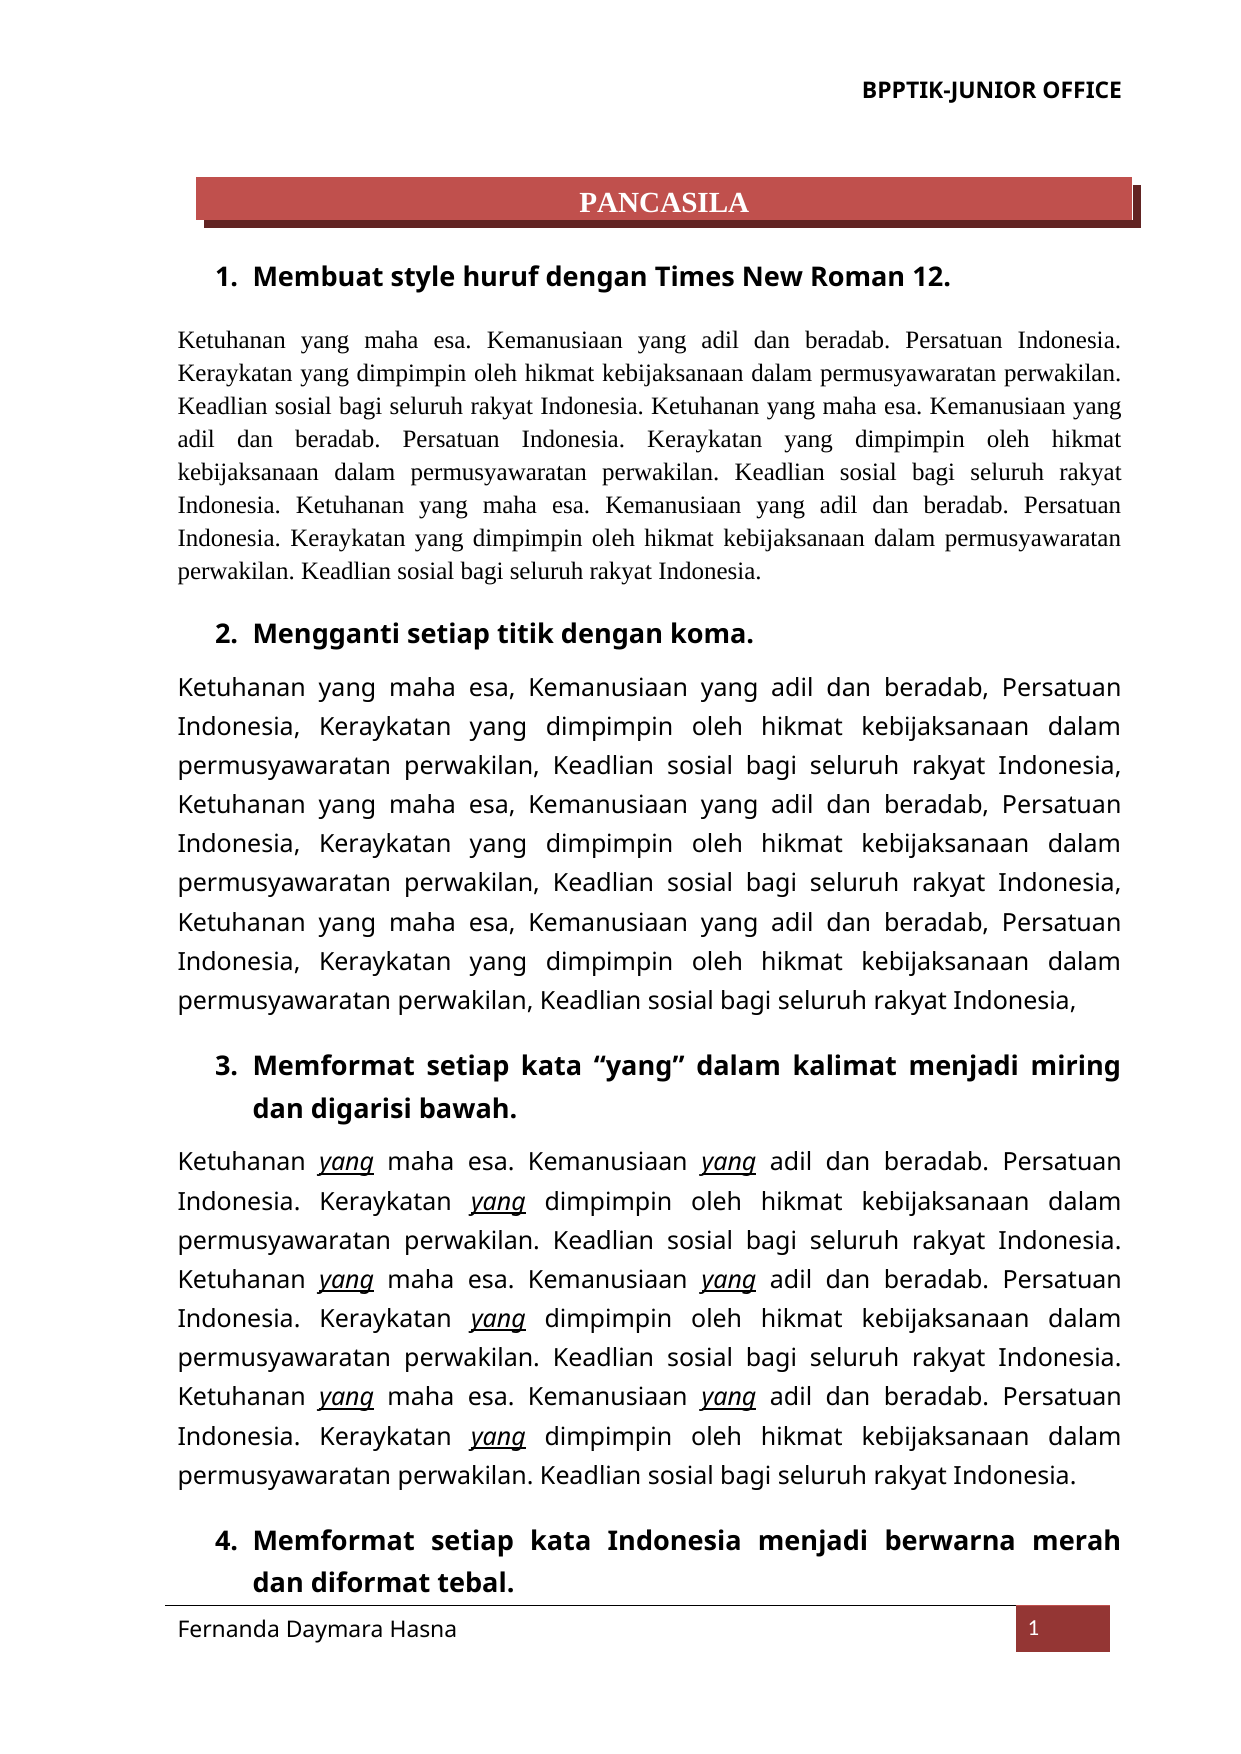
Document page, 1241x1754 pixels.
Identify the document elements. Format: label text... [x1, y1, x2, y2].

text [177, 1144, 1122, 1491]
subtitle Mengganti setiap titik dengan koma. [215, 614, 1122, 651]
text Ketuhanan yang maha esa, Kemanusiaan yang adil dan beradab, Persatuan Indonesia, Keraykatan yang dimpimpin oleh hikmat kebijaksanaan dalam permusyawaratan perwakilan, Keadlian sosial bagi seluruh rakyat Indonesia, Ketuhanan yang maha esa, Kemanusiaan yang adil dan beradab, Persatuan Indonesia, Keraykatan yang dimpimpin oleh hikmat kebijaksanaan dalam permusyawaratan perwakilan, Keadlian sosial bagi seluruh rakyat Indonesia, Ketuhanan yang maha esa, Kemanusiaan yang adil dan beradab, Persatuan Indonesia, Keraykatan yang dimpimpin oleh hikmat kebijaksanaan dalam permusyawaratan perwakilan, Keadlian sosial bagi seluruh rakyat Indonesia, [177, 669, 1122, 1017]
subtitle Memformat setiap kata “yang” dalam kalimat menjadi miring dan digarisi bawah. [215, 1047, 1122, 1126]
subtitle Membuat style huruf dengan Times New Roman 12. [215, 258, 1122, 294]
subtitle Memformat setiap kata Indonesia menjadi berwarna merah dan diformat tebal. [215, 1521, 1122, 1601]
